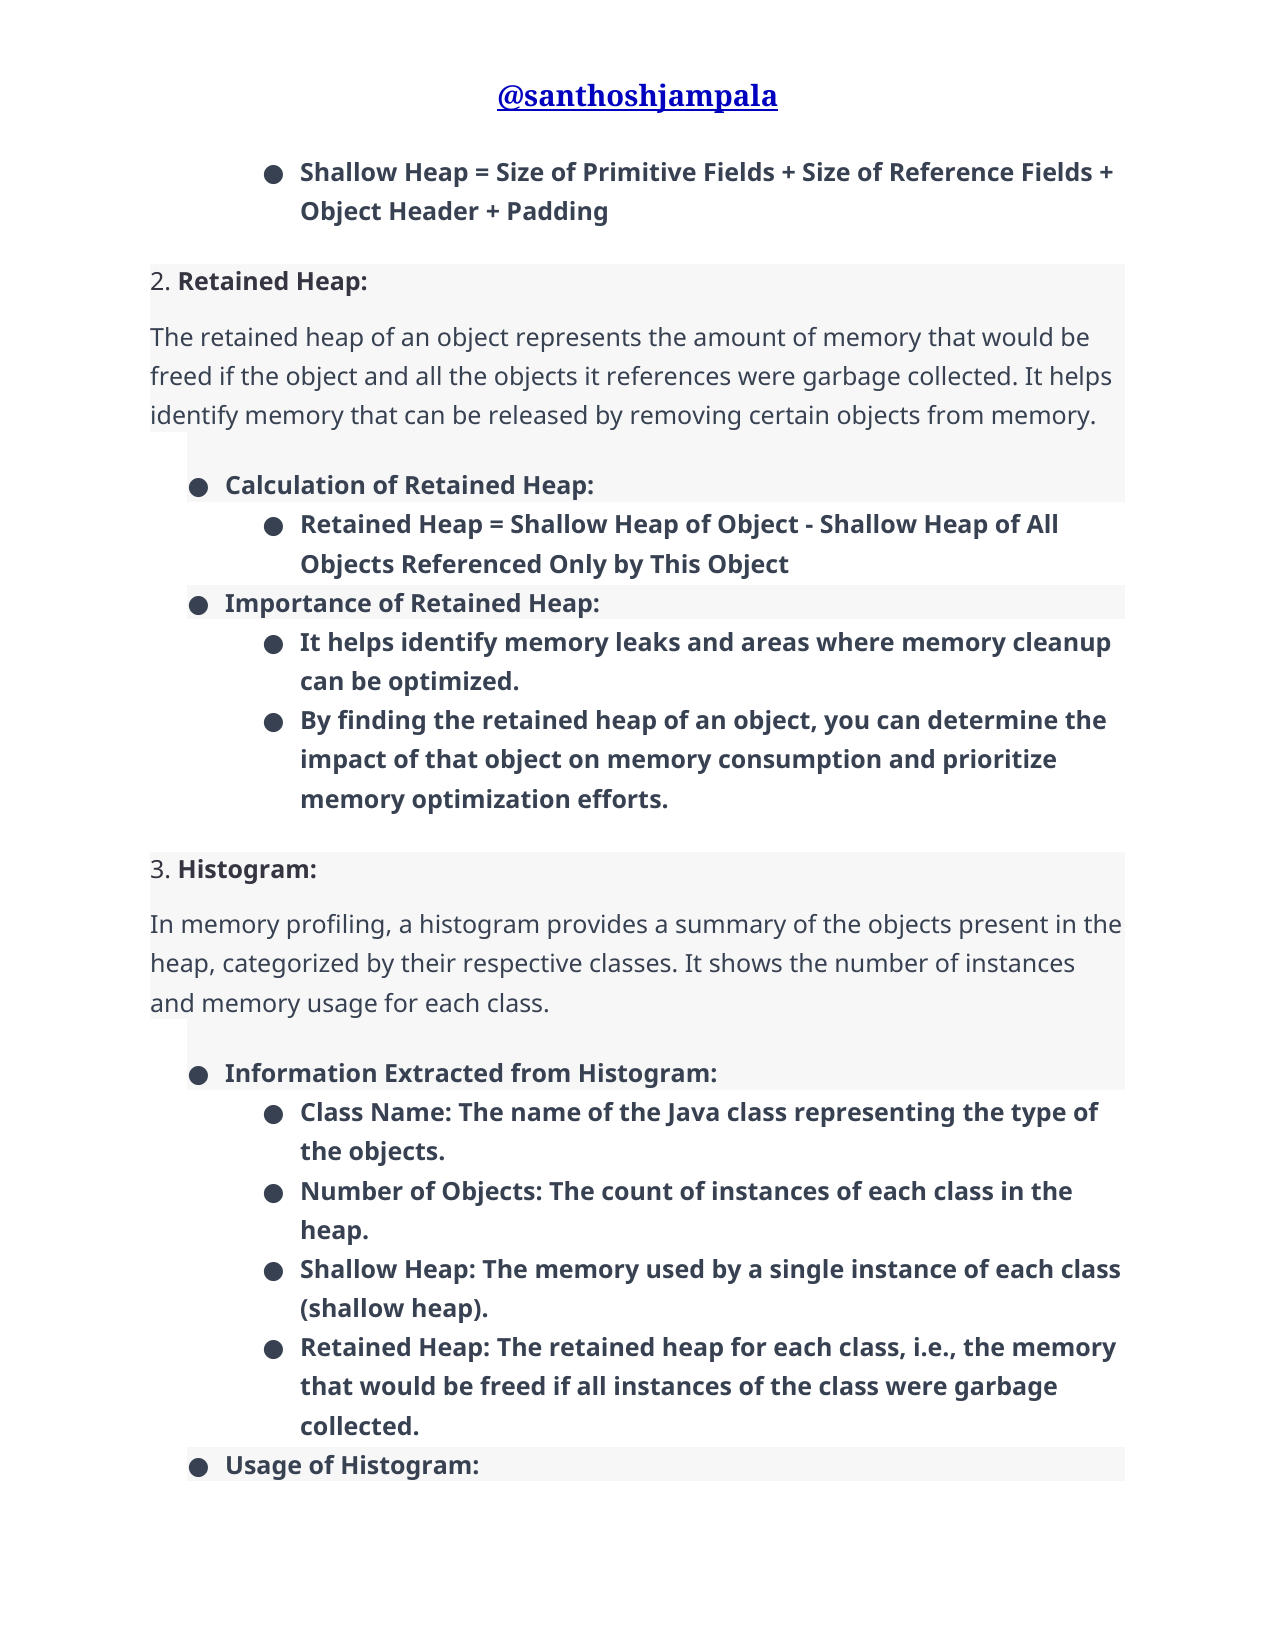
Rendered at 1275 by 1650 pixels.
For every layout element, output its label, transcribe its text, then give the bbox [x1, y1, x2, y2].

text The retained heap of an object represents the amount of memory that would be freed if the object and all the objects it references were garbage collected. It helps identify memory that can be released by removing certain objects from memory. [150, 319, 1125, 432]
list It helps identify memory leaks and areas where memory cleanup can be optimized. [262, 624, 1125, 698]
list Shallow Heap = Size of Primitive Fields + Size of Reference Fields + Object Header + Padding [262, 154, 1125, 228]
list By finding the retained heap of an object, you can determine the impact of that object on memory consumption and prioritize memory optimization efforts. [262, 703, 1125, 815]
list Calculation of Retained Heap: [187, 468, 1125, 502]
list Importance of Retained Heap: [187, 585, 1125, 619]
list Retained Heap: The retained heap for each class, i.e., the memory that would be freed if all instances of the class were garbage collected. [262, 1330, 1125, 1442]
subtitle 2. Retained Heap: [150, 264, 1125, 298]
list Usage of Histogram: [187, 1447, 1125, 1481]
list Retained Heap = Shallow Heap of Object - Shallow Heap of All Objects Referenced Only by This Object [262, 507, 1125, 580]
list Number of Objects: The count of instances of each class in the heap. [262, 1173, 1125, 1246]
list Shallow Heap: The memory used by a single instance of each class (shallow heap). [262, 1251, 1125, 1325]
list Class Name: The name of the Java class representing the type of the objects. [262, 1095, 1125, 1168]
text In memory profiling, a histogram provides a summary of the objects present in the heap, categorized by their respective classes. It shows the number of instances and memory usage for each class. [150, 907, 1125, 1019]
list Information Extracted from Histogram: [187, 1056, 1125, 1090]
subtitle 3. Histogram: [150, 852, 1125, 886]
